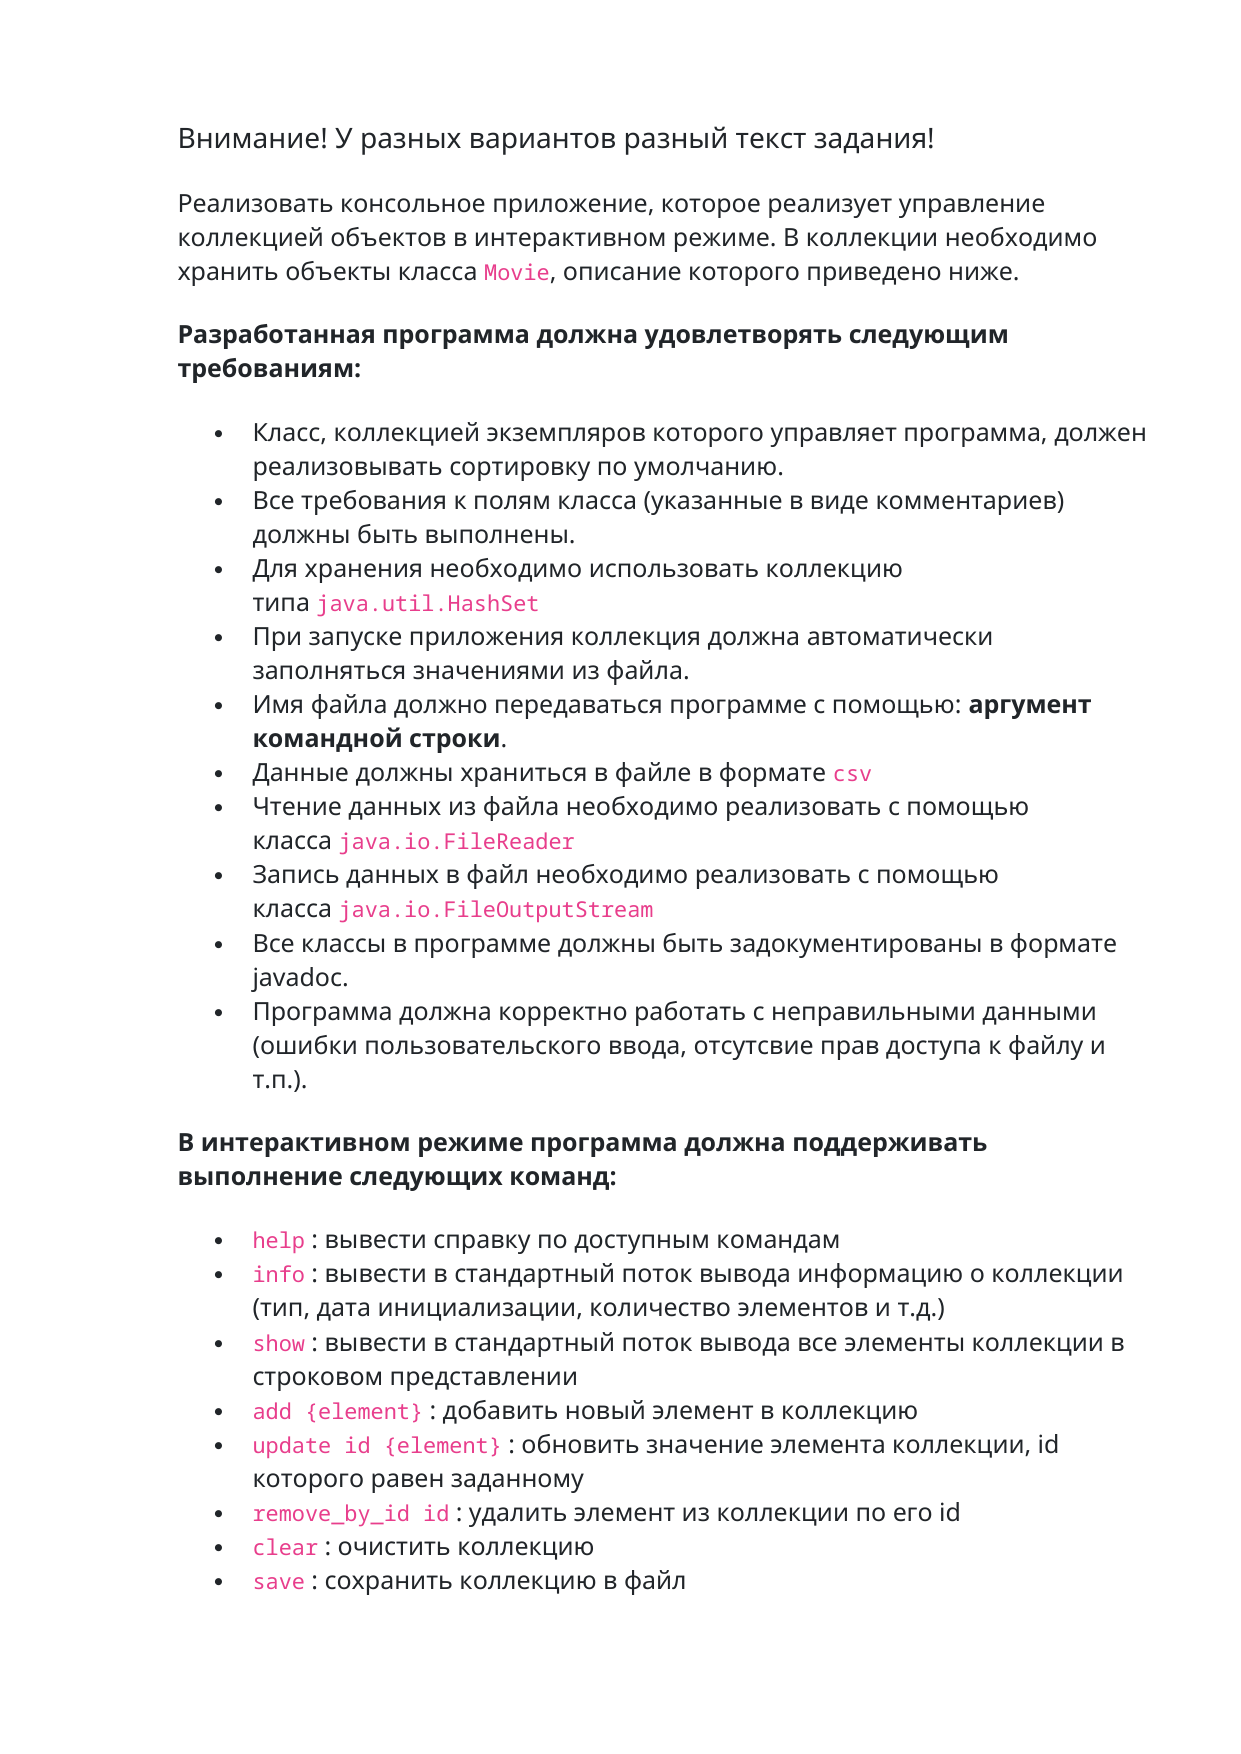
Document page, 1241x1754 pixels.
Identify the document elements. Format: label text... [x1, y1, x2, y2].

list help : вывести справку по доступным командам [215, 1222, 1152, 1256]
text Реализовать консольное приложение, которое реализует управление коллекцией объектов в интерактивном режиме. В коллекции необходимо хранить объекты класса Movie, описание которого приведено ниже. [177, 186, 1152, 288]
text Разработанная программа должна удовлетворять следующим требованиям: [177, 317, 1152, 385]
list Класс, коллекцией экземпляров которого управляет программа, должен реализовывать сортировку по умолчанию. [215, 414, 1152, 482]
list info : вывести в стандартный поток вывода информацию о коллекции (тип, дата инициализации, количество элементов и т.д.) [215, 1256, 1152, 1324]
list Для хранения необходимо использовать коллекцию типа java.util.HashSet [215, 551, 1152, 619]
list Данные должны храниться в файле в формате csv [215, 755, 1152, 789]
list При запуске приложения коллекция должна автоматически заполняться значениями из файла. [215, 619, 1152, 687]
list Все требования к полям класса (указанные в виде комментариев) должны быть выполнены. [215, 482, 1152, 551]
list clear : очистить коллекцию [215, 1528, 1152, 1563]
list Программа должна корректно работать с неправильными данными (ошибки пользовательского ввода, отсутсвие прав доступа к файлу и т.п.). [215, 993, 1152, 1096]
text Внимание! У разных вариантов разный текст задания! [177, 118, 1152, 156]
list remove_by_id id : удалить элемент из коллекции по его id [215, 1494, 1152, 1528]
list Запись данных в файл необходимо реализовать с помощью класса java.io.FileOutputStream [215, 857, 1152, 925]
list add {element} : добавить новый элемент в коллекцию [215, 1392, 1152, 1426]
list show : вывести в стандартный поток вывода все элементы коллекции в строковом представлении [215, 1324, 1152, 1392]
text В интерактивном режиме программа должна поддерживать выполнение следующих команд: [177, 1125, 1152, 1193]
list update id {element} : обновить значение элемента коллекции, id которого равен заданному [215, 1426, 1152, 1494]
list Имя файла должно передаваться программе с помощью: аргумент командной строки. [215, 687, 1152, 755]
list save : сохранить коллекцию в файл [215, 1563, 1152, 1597]
list Чтение данных из файла необходимо реализовать с помощью класса java.io.FileReader [215, 789, 1152, 857]
list Все классы в программе должны быть задокументированы в формате javadoc. [215, 925, 1152, 993]
